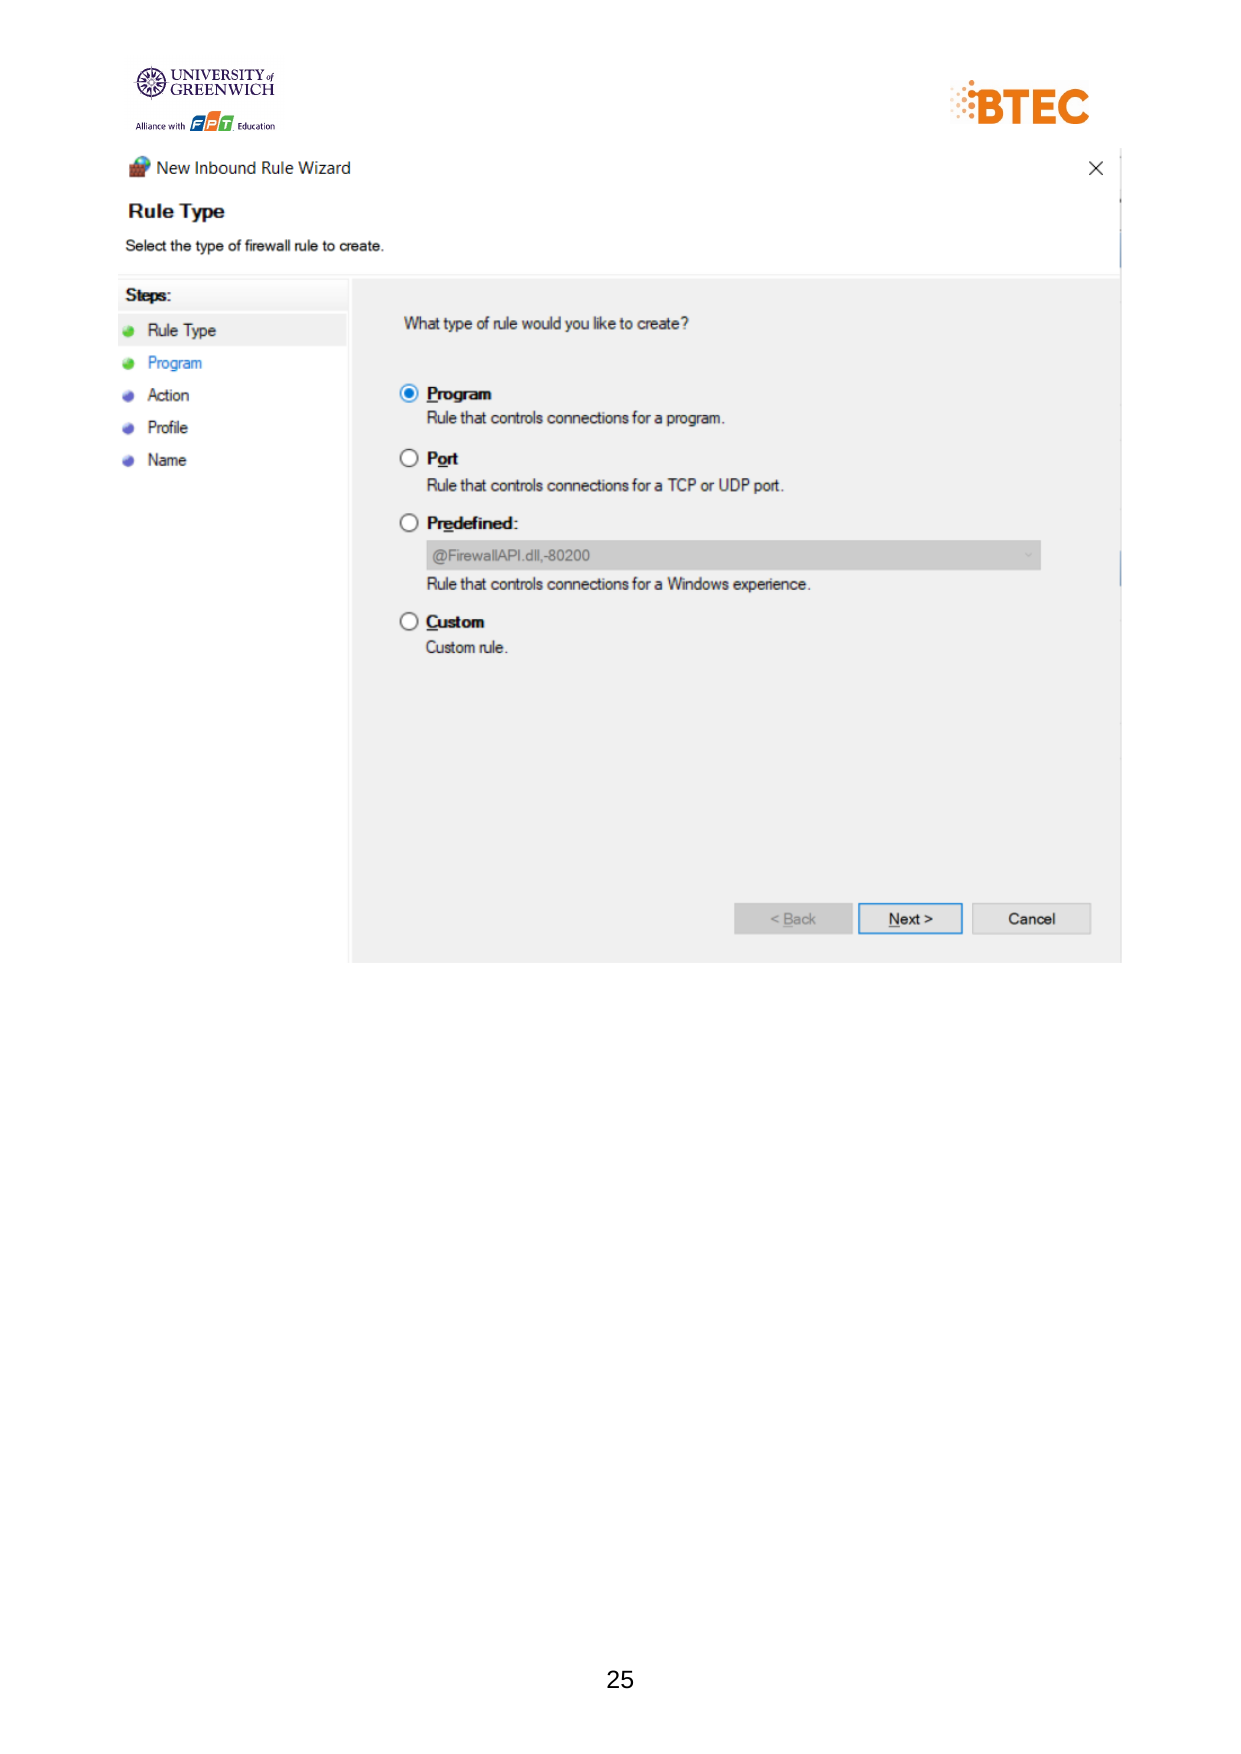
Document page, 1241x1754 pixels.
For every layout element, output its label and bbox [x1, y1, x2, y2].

picture [124, 55, 285, 131]
picture [118, 148, 1122, 963]
picture [950, 80, 1089, 124]
